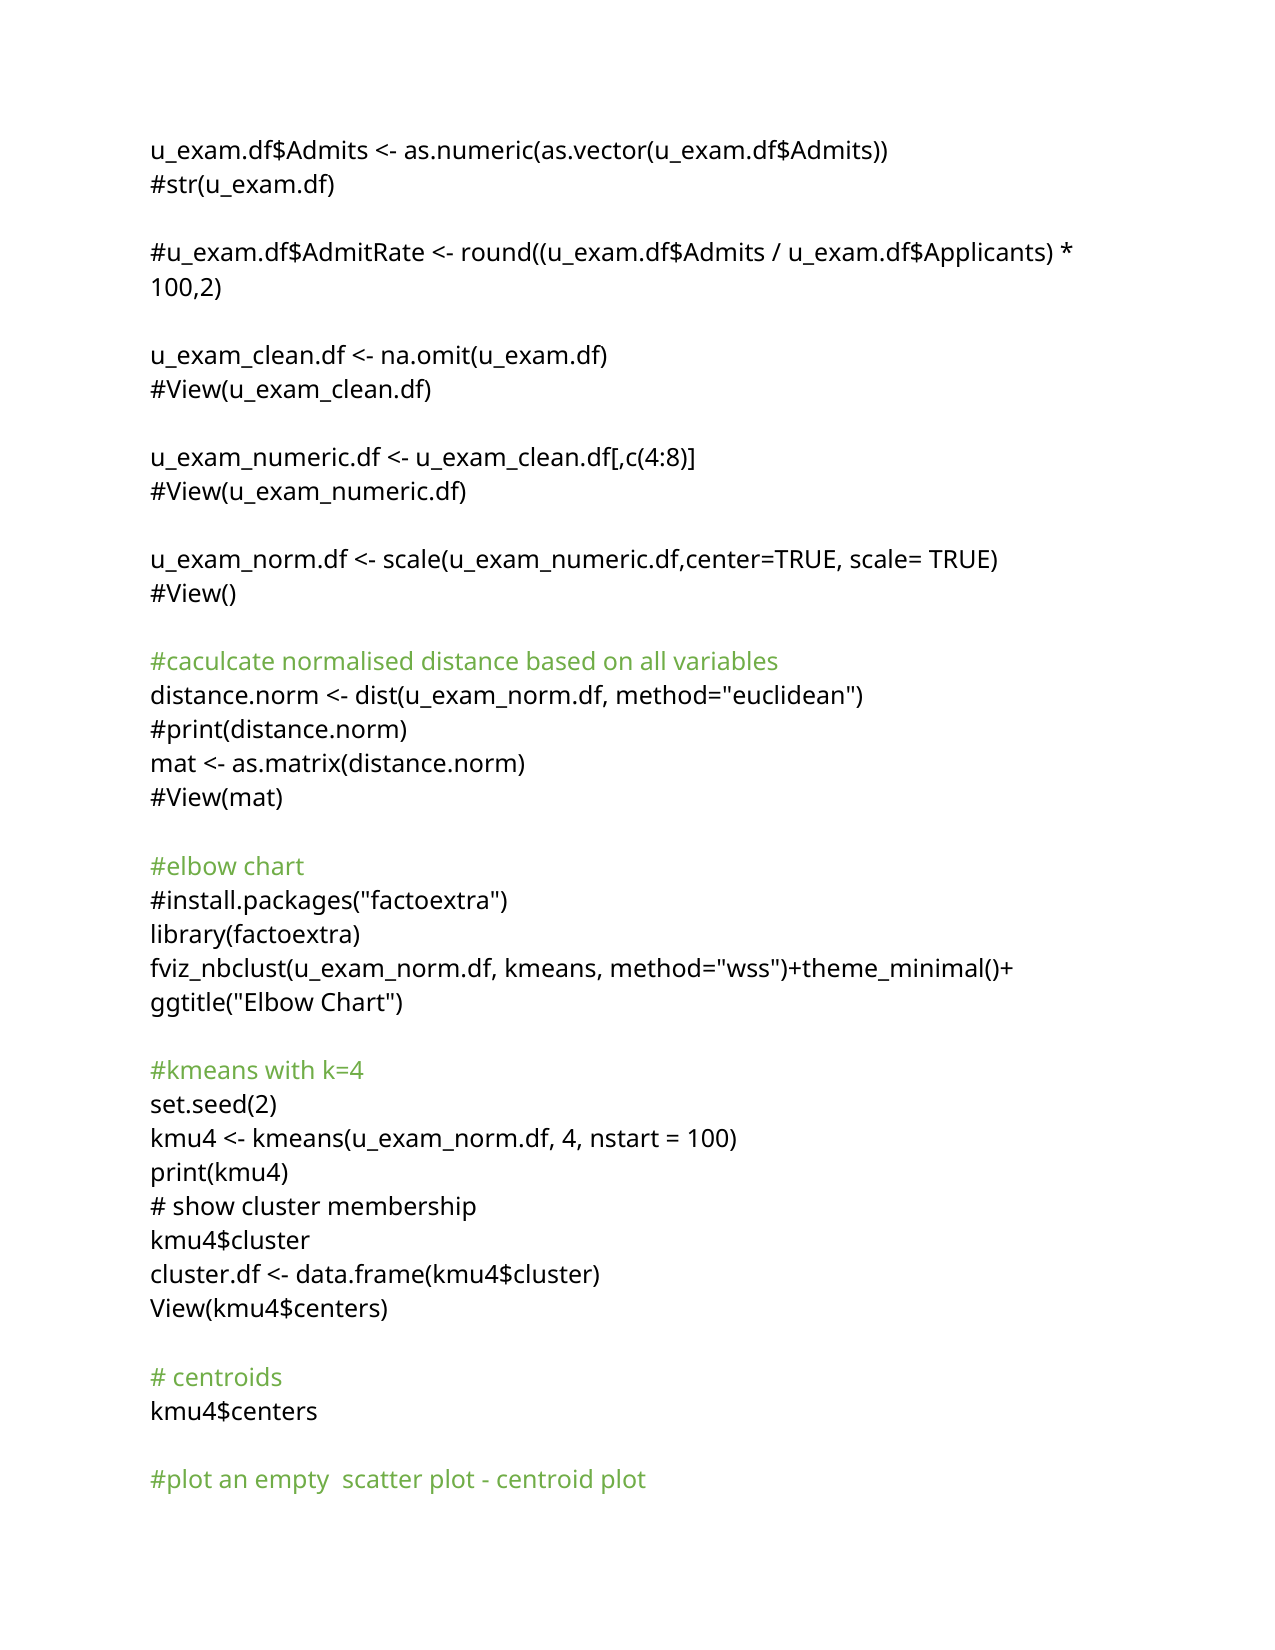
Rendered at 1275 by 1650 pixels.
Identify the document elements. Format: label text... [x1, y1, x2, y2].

text #View(mat) [150, 780, 1125, 814]
text #str(u_exam.df) [150, 167, 1125, 201]
text u_exam_clean.df <- na.omit(u_exam.df) [150, 337, 1125, 371]
text #kmeans with k=4 [150, 1053, 1125, 1087]
text kmu4$cluster [150, 1223, 1125, 1257]
text # centroids [150, 1359, 1125, 1393]
text #install.packages("factoextra") [150, 882, 1125, 916]
text #elbow chart [150, 848, 1125, 882]
text kmu4$centers [150, 1393, 1125, 1427]
text u_exam_numeric.df <- u_exam_clean.df[,c(4:8)] [150, 439, 1125, 473]
text #print(distance.norm) [150, 712, 1125, 746]
text u_exam_norm.df <- scale(u_exam_numeric.df,center=TRUE, scale= TRUE) [150, 542, 1125, 576]
text u_exam.df$Admits <- as.numeric(as.vector(u_exam.df$Admits)) [150, 133, 1125, 167]
text distance.norm <- dist(u_exam_norm.df, method="euclidean") [150, 678, 1125, 712]
text kmu4 <- kmeans(u_exam_norm.df, 4, nstart = 100) [150, 1121, 1125, 1155]
text mat <- as.matrix(distance.norm) [150, 746, 1125, 780]
text #u_exam.df$AdmitRate <- round((u_exam.df$Admits / u_exam.df$Applicants) * 100,2) [150, 235, 1125, 303]
text print(kmu4) [150, 1155, 1125, 1189]
text #View(u_exam_numeric.df) [150, 473, 1125, 508]
text library(factoextra) [150, 916, 1125, 950]
text View(kmu4$centers) [150, 1291, 1125, 1325]
text set.seed(2) [150, 1087, 1125, 1121]
text cluster.df <- data.frame(kmu4$cluster) [150, 1257, 1125, 1291]
text #caculcate normalised distance based on all variables [150, 644, 1125, 678]
text #plot an empty scatter plot - centroid plot [150, 1461, 1125, 1495]
text fviz_nbclust(u_exam_norm.df, kmeans, method="wss")+theme_minimal()+ ggtitle("Elbow Chart") [150, 950, 1125, 1018]
text #View() [150, 576, 1125, 610]
text # show cluster membership [150, 1189, 1125, 1223]
text #View(u_exam_clean.df) [150, 371, 1125, 405]
